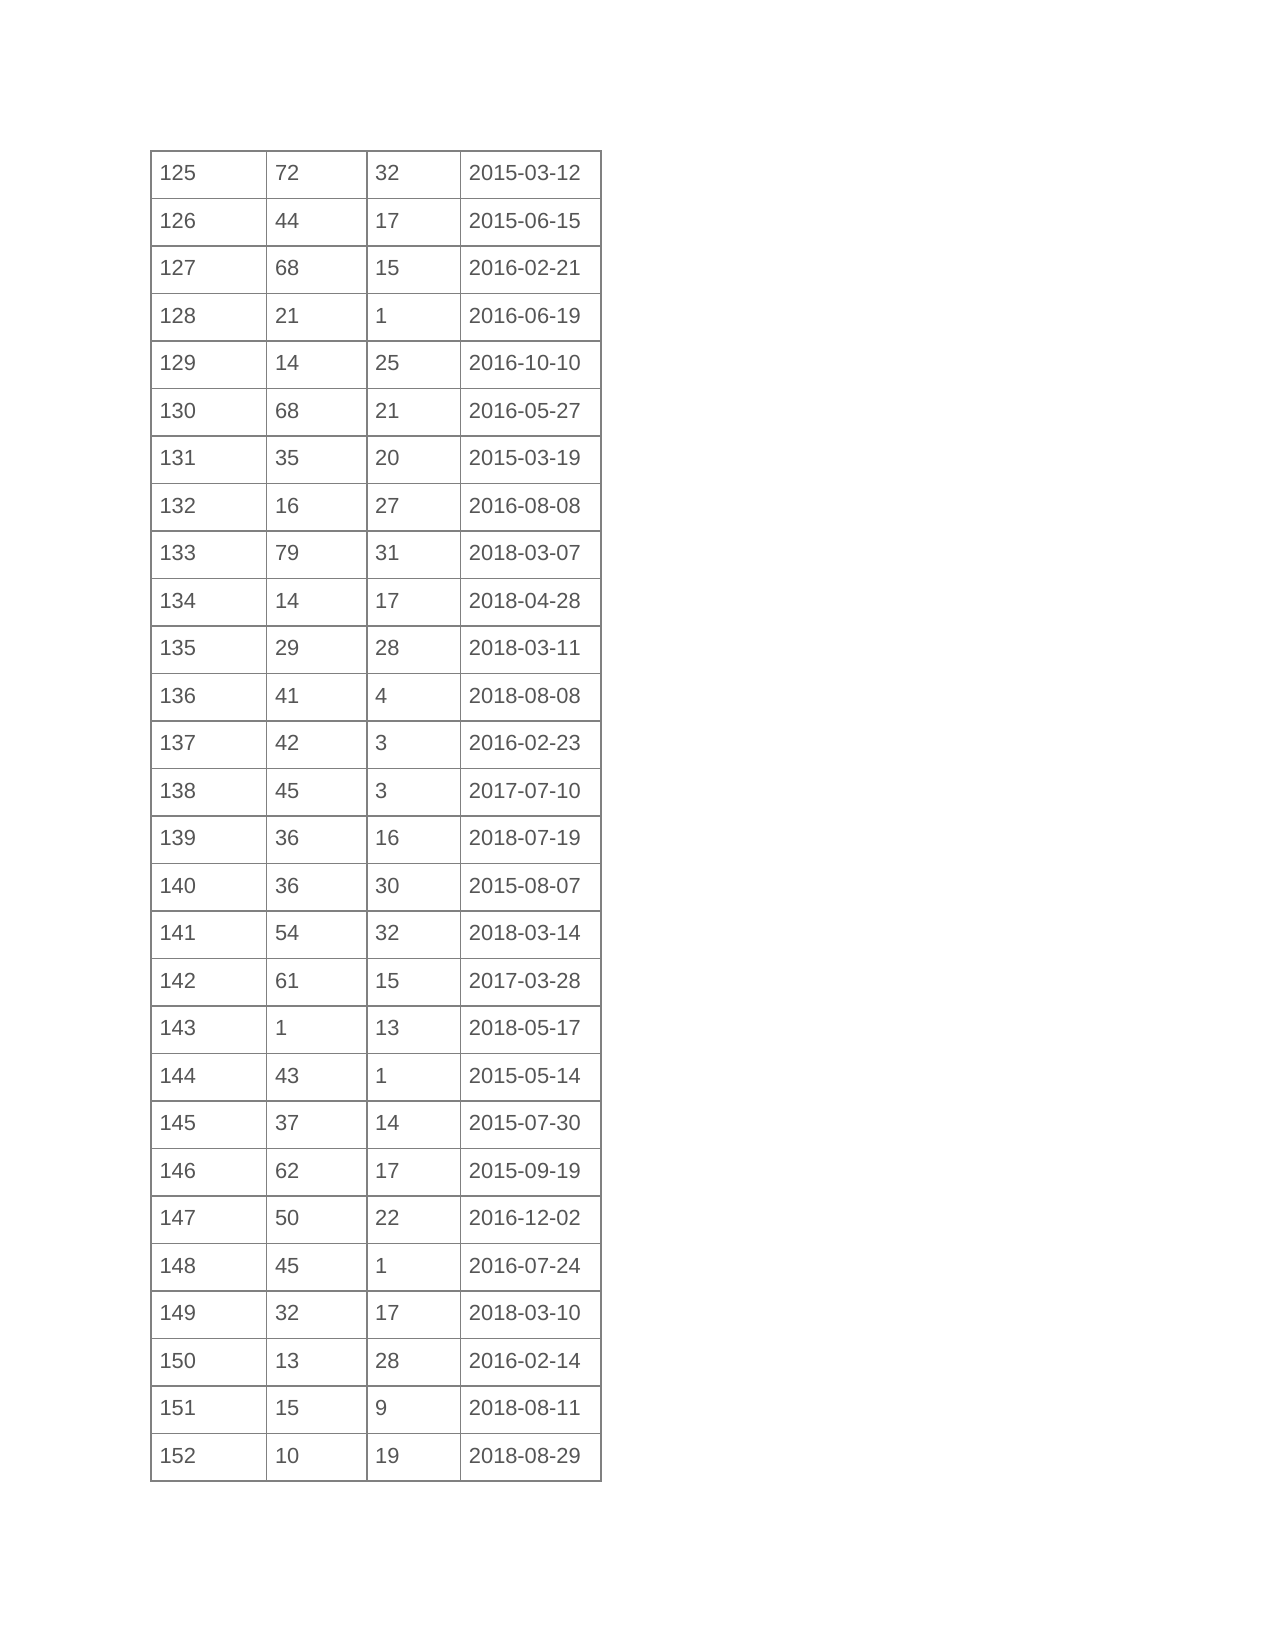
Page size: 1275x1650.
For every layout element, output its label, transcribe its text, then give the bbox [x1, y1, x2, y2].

table_cell 145 [152, 1102, 266, 1147]
table_cell 61 [267, 959, 366, 1005]
table_cell 141 [152, 912, 266, 957]
table_cell 2015-03-19 [461, 437, 600, 482]
table_cell 126 [152, 199, 266, 245]
table_cell 2018-08-29 [461, 1434, 600, 1480]
table_cell 41 [267, 674, 366, 720]
table_cell 2018-03-10 [461, 1292, 600, 1337]
table_cell 128 [152, 294, 266, 340]
table_cell 134 [152, 579, 266, 625]
table_cell 1 [267, 1007, 366, 1052]
table_cell 28 [368, 1339, 460, 1385]
table_cell 2017-07-10 [461, 769, 600, 815]
table_cell 132 [152, 484, 266, 530]
table_cell 31 [368, 532, 460, 577]
table_cell 2015-06-15 [461, 199, 600, 245]
table_cell 32 [368, 152, 460, 197]
table_cell 43 [267, 1054, 366, 1100]
table_cell 2018-08-11 [461, 1387, 600, 1432]
table_cell 2016-10-10 [461, 342, 600, 387]
table_cell 3 [368, 769, 460, 815]
table_cell 147 [152, 1197, 266, 1242]
table_cell 17 [368, 579, 460, 625]
table_cell 2016-02-21 [461, 247, 600, 292]
table_cell 30 [368, 864, 460, 910]
table_cell 45 [267, 1244, 366, 1290]
table_cell 15 [368, 959, 460, 1005]
table_cell 21 [368, 389, 460, 435]
table_cell 17 [368, 199, 460, 245]
table_cell 10 [267, 1434, 366, 1480]
table_cell 2018-03-14 [461, 912, 600, 957]
table_cell 148 [152, 1244, 266, 1290]
table_cell 125 [152, 152, 266, 197]
table_cell 140 [152, 864, 266, 910]
table_cell 16 [368, 817, 460, 862]
table_cell 142 [152, 959, 266, 1005]
table_cell 35 [267, 437, 366, 482]
table_cell 2016-08-08 [461, 484, 600, 530]
table_cell 135 [152, 627, 266, 672]
table_cell 2016-05-27 [461, 389, 600, 435]
table_cell 68 [267, 247, 366, 292]
table_cell 17 [368, 1149, 460, 1195]
table_cell 2018-03-07 [461, 532, 600, 577]
table_cell 3 [368, 722, 460, 767]
table_cell 2017-03-28 [461, 959, 600, 1005]
table_cell 2018-03-11 [461, 627, 600, 672]
table_cell 136 [152, 674, 266, 720]
table_cell 15 [267, 1387, 366, 1432]
table_cell 4 [368, 674, 460, 720]
table_cell 149 [152, 1292, 266, 1337]
table_cell 15 [368, 247, 460, 292]
table_cell 2016-06-19 [461, 294, 600, 340]
table_cell 1 [368, 1054, 460, 1100]
table_cell 2015-07-30 [461, 1102, 600, 1147]
table_cell 2015-08-07 [461, 864, 600, 910]
table_cell 72 [267, 152, 366, 197]
table_cell 2015-09-19 [461, 1149, 600, 1195]
table_cell 29 [267, 627, 366, 672]
table_cell 2016-02-14 [461, 1339, 600, 1385]
table_cell 150 [152, 1339, 266, 1385]
table_cell 129 [152, 342, 266, 387]
table_cell 2018-07-19 [461, 817, 600, 862]
table_cell 45 [267, 769, 366, 815]
table_cell 22 [368, 1197, 460, 1242]
table_cell 2016-07-24 [461, 1244, 600, 1290]
table_cell 2018-04-28 [461, 579, 600, 625]
table_cell 2016-02-23 [461, 722, 600, 767]
table_cell 50 [267, 1197, 366, 1242]
table_cell 143 [152, 1007, 266, 1052]
table_cell 139 [152, 817, 266, 862]
table_cell 25 [368, 342, 460, 387]
table_cell 2018-08-08 [461, 674, 600, 720]
table_cell 79 [267, 532, 366, 577]
table_cell 146 [152, 1149, 266, 1195]
table_cell 14 [267, 579, 366, 625]
table_cell 14 [267, 342, 366, 387]
table_cell 133 [152, 532, 266, 577]
table_cell 20 [368, 437, 460, 482]
table_cell 13 [267, 1339, 366, 1385]
table_cell 42 [267, 722, 366, 767]
table_cell 137 [152, 722, 266, 767]
table_cell 54 [267, 912, 366, 957]
table_cell 2015-03-12 [461, 152, 600, 197]
table_cell 32 [368, 912, 460, 957]
table_cell 19 [368, 1434, 460, 1480]
table_cell 152 [152, 1434, 266, 1480]
table_cell 37 [267, 1102, 366, 1147]
table_cell 130 [152, 389, 266, 435]
table_cell 16 [267, 484, 366, 530]
table_cell 1 [368, 294, 460, 340]
table_cell 1 [368, 1244, 460, 1290]
table_cell 2016-12-02 [461, 1197, 600, 1242]
table_cell 32 [267, 1292, 366, 1337]
table_cell 144 [152, 1054, 266, 1100]
table_cell 2018-05-17 [461, 1007, 600, 1052]
table_cell 68 [267, 389, 366, 435]
table_cell 127 [152, 247, 266, 292]
table_cell 9 [368, 1387, 460, 1432]
table_cell 27 [368, 484, 460, 530]
table_cell 2015-05-14 [461, 1054, 600, 1100]
table_cell 138 [152, 769, 266, 815]
table_cell 36 [267, 817, 366, 862]
table_cell 44 [267, 199, 366, 245]
table_cell 13 [368, 1007, 460, 1052]
table_cell 36 [267, 864, 366, 910]
table_cell 17 [368, 1292, 460, 1337]
table_cell 131 [152, 437, 266, 482]
table_cell 151 [152, 1387, 266, 1432]
table_cell 62 [267, 1149, 366, 1195]
table_cell 21 [267, 294, 366, 340]
table_cell 14 [368, 1102, 460, 1147]
table_cell 28 [368, 627, 460, 672]
